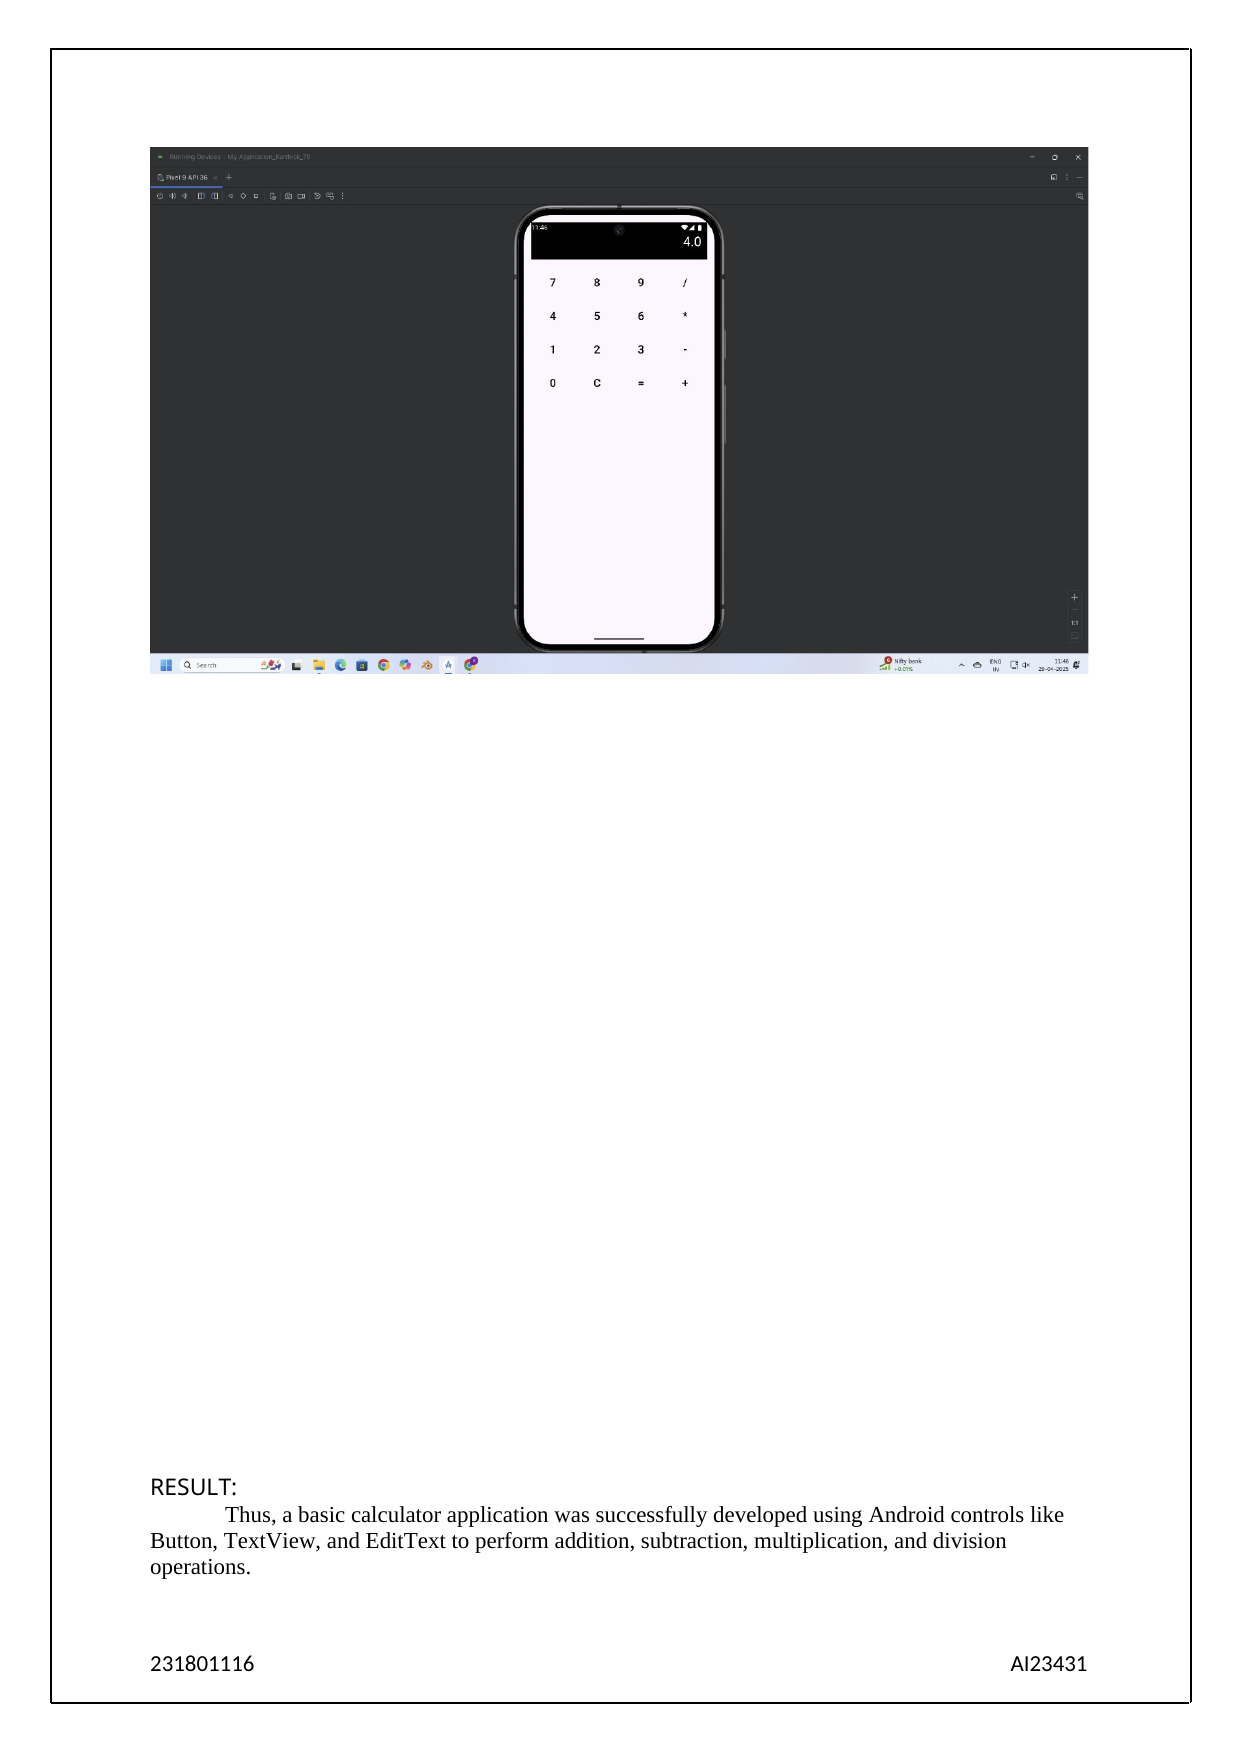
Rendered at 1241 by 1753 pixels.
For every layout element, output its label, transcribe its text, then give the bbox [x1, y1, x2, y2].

picture [150, 147, 1089, 674]
text Thus, a basic calculator application was successfully developed using Android controls like Button, TextView, and EditText to perform addition, subtraction, multiplication, and division operations. [150, 1501, 1084, 1579]
text 231801116 AI23431 [150, 1651, 1240, 1677]
text RESULT: [150, 1474, 1240, 1500]
